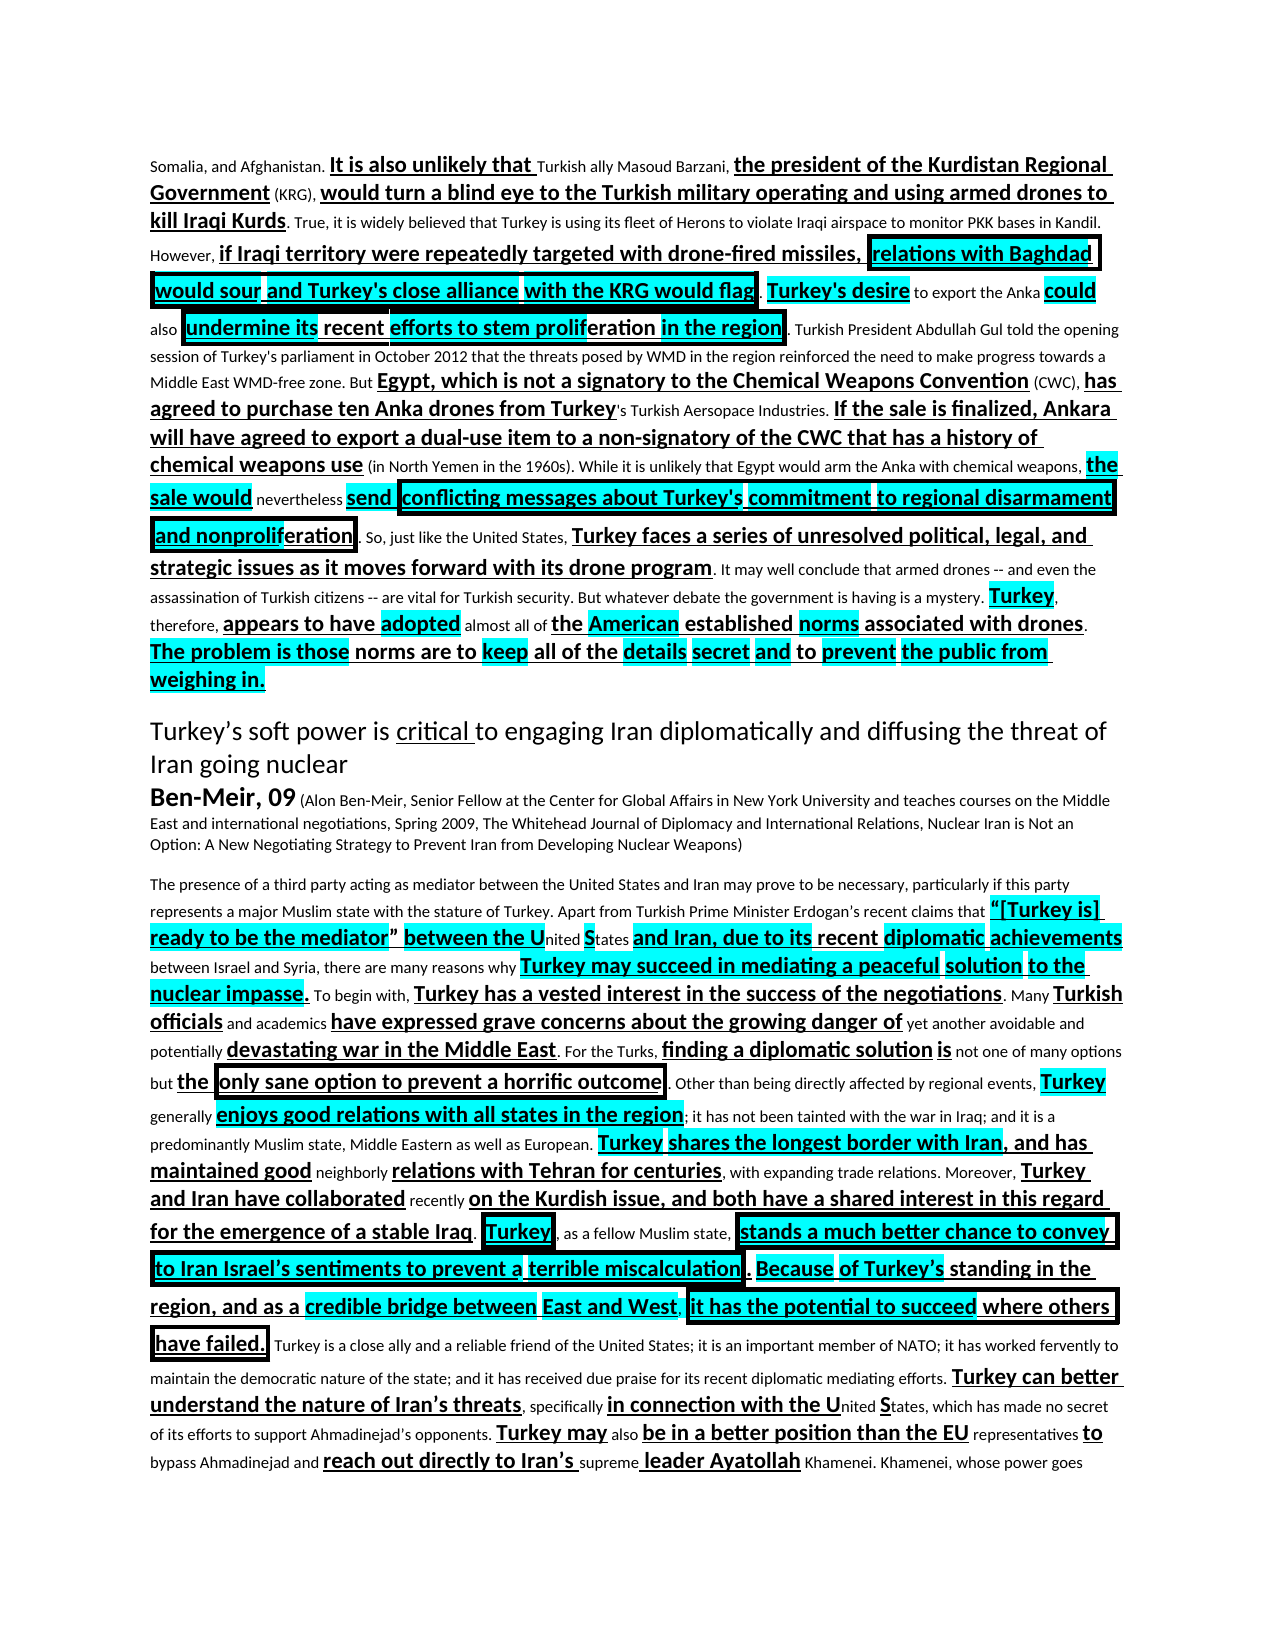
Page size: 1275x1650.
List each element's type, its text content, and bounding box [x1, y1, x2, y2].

subtitle Turkey’s soft power is critical to engaging Iran diplomatically and diffusing the threat of Iran going nuclear [150, 714, 1125, 780]
text Ben-Meir, 09 (Alon Ben-Meir, Senior Fellow at the Center for Global Affairs in New York University and teaches courses on the Middle East and international negotiations, Spring 2009, The Whitehead Journal of Diplomacy and International Relations, Nuclear Iran is Not an Option: A New Negotiating Strategy to Prevent Iran from Developing Nuclear Weapons) [150, 780, 1125, 854]
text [150, 150, 1125, 693]
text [150, 874, 1125, 1474]
